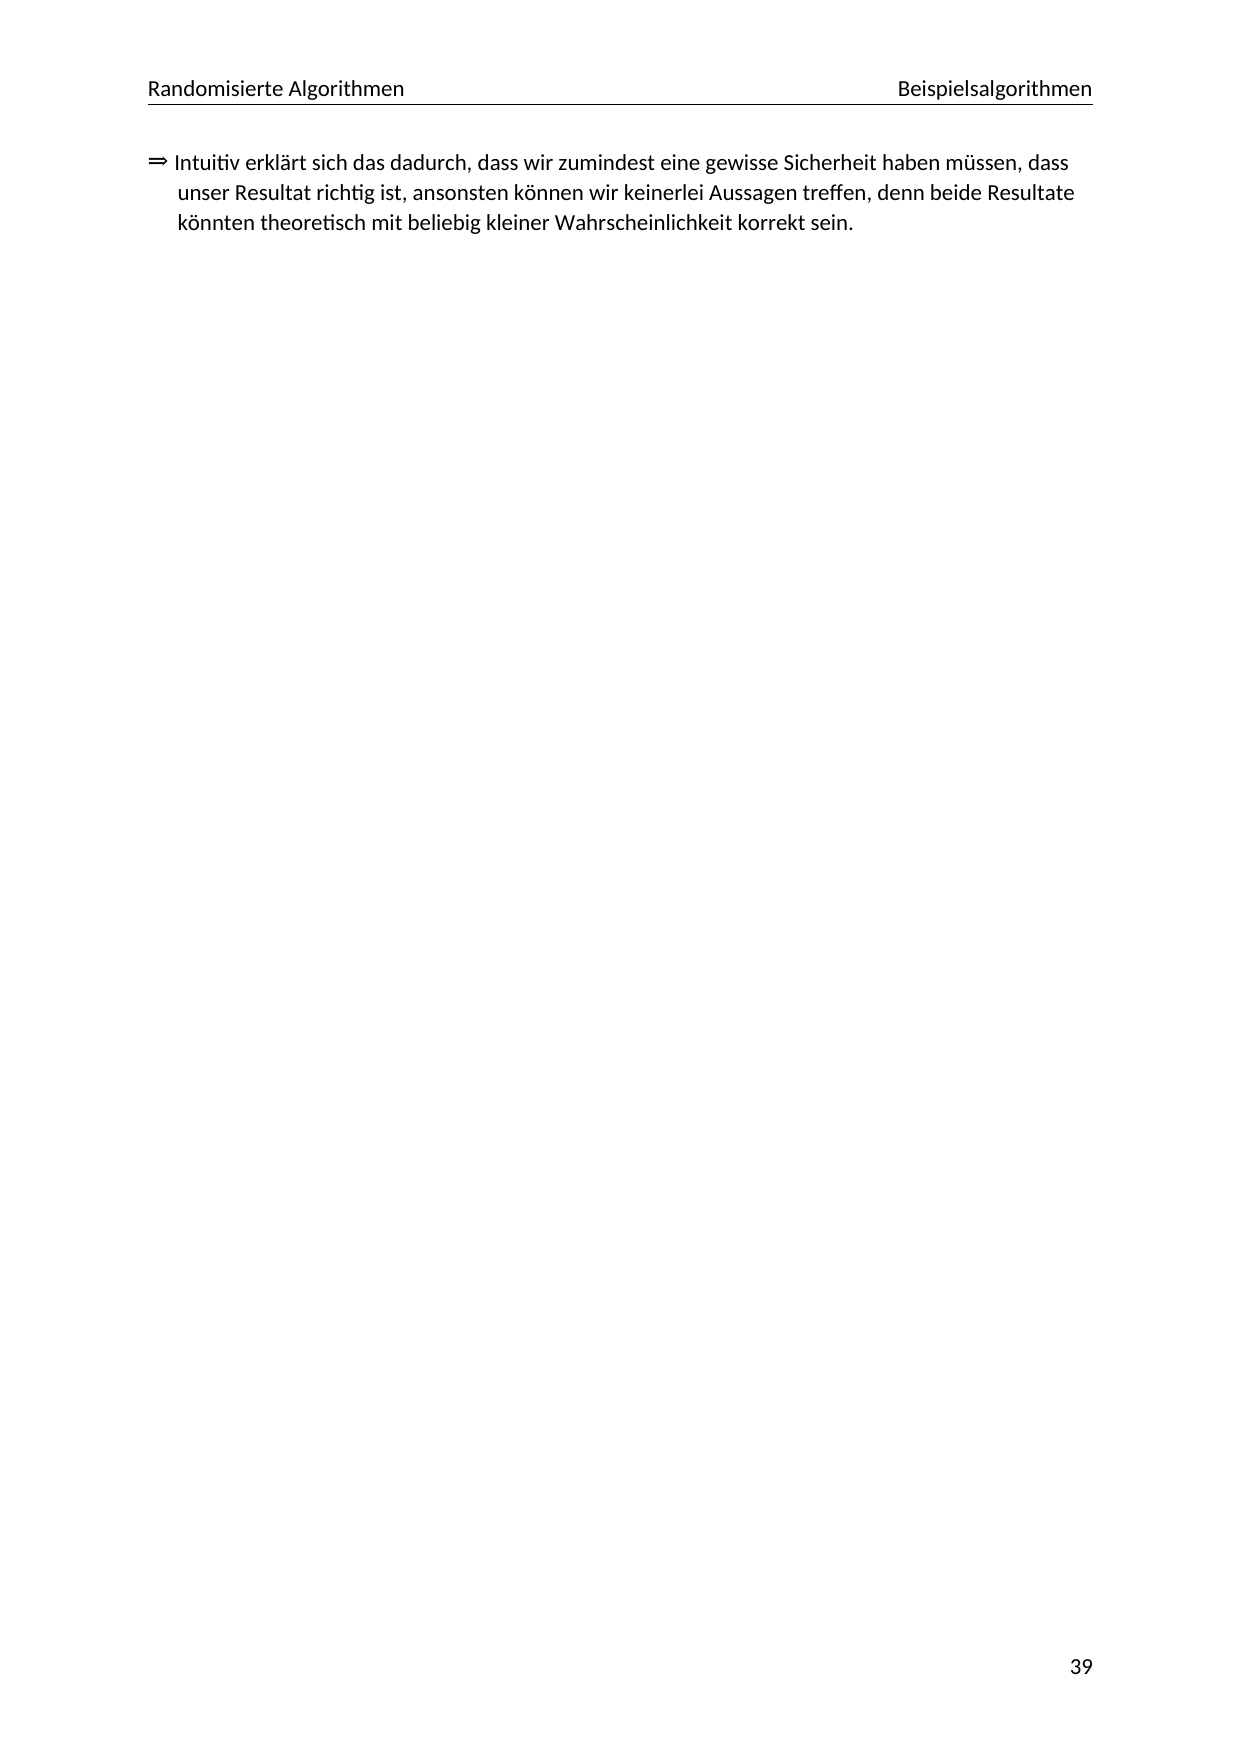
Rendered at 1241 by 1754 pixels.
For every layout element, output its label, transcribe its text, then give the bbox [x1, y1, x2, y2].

text Intuitiv erklärt sich das dadurch, dass wir zumindest eine gewisse Sicherheit haben müssen, dass unser Resultat richtig ist, ansonsten können wir keinerlei Aussagen treffen, denn beide Resultate könnten theoretisch mit beliebig kleiner Wahrscheinlichkeit korrekt sein. [148, 148, 1093, 236]
